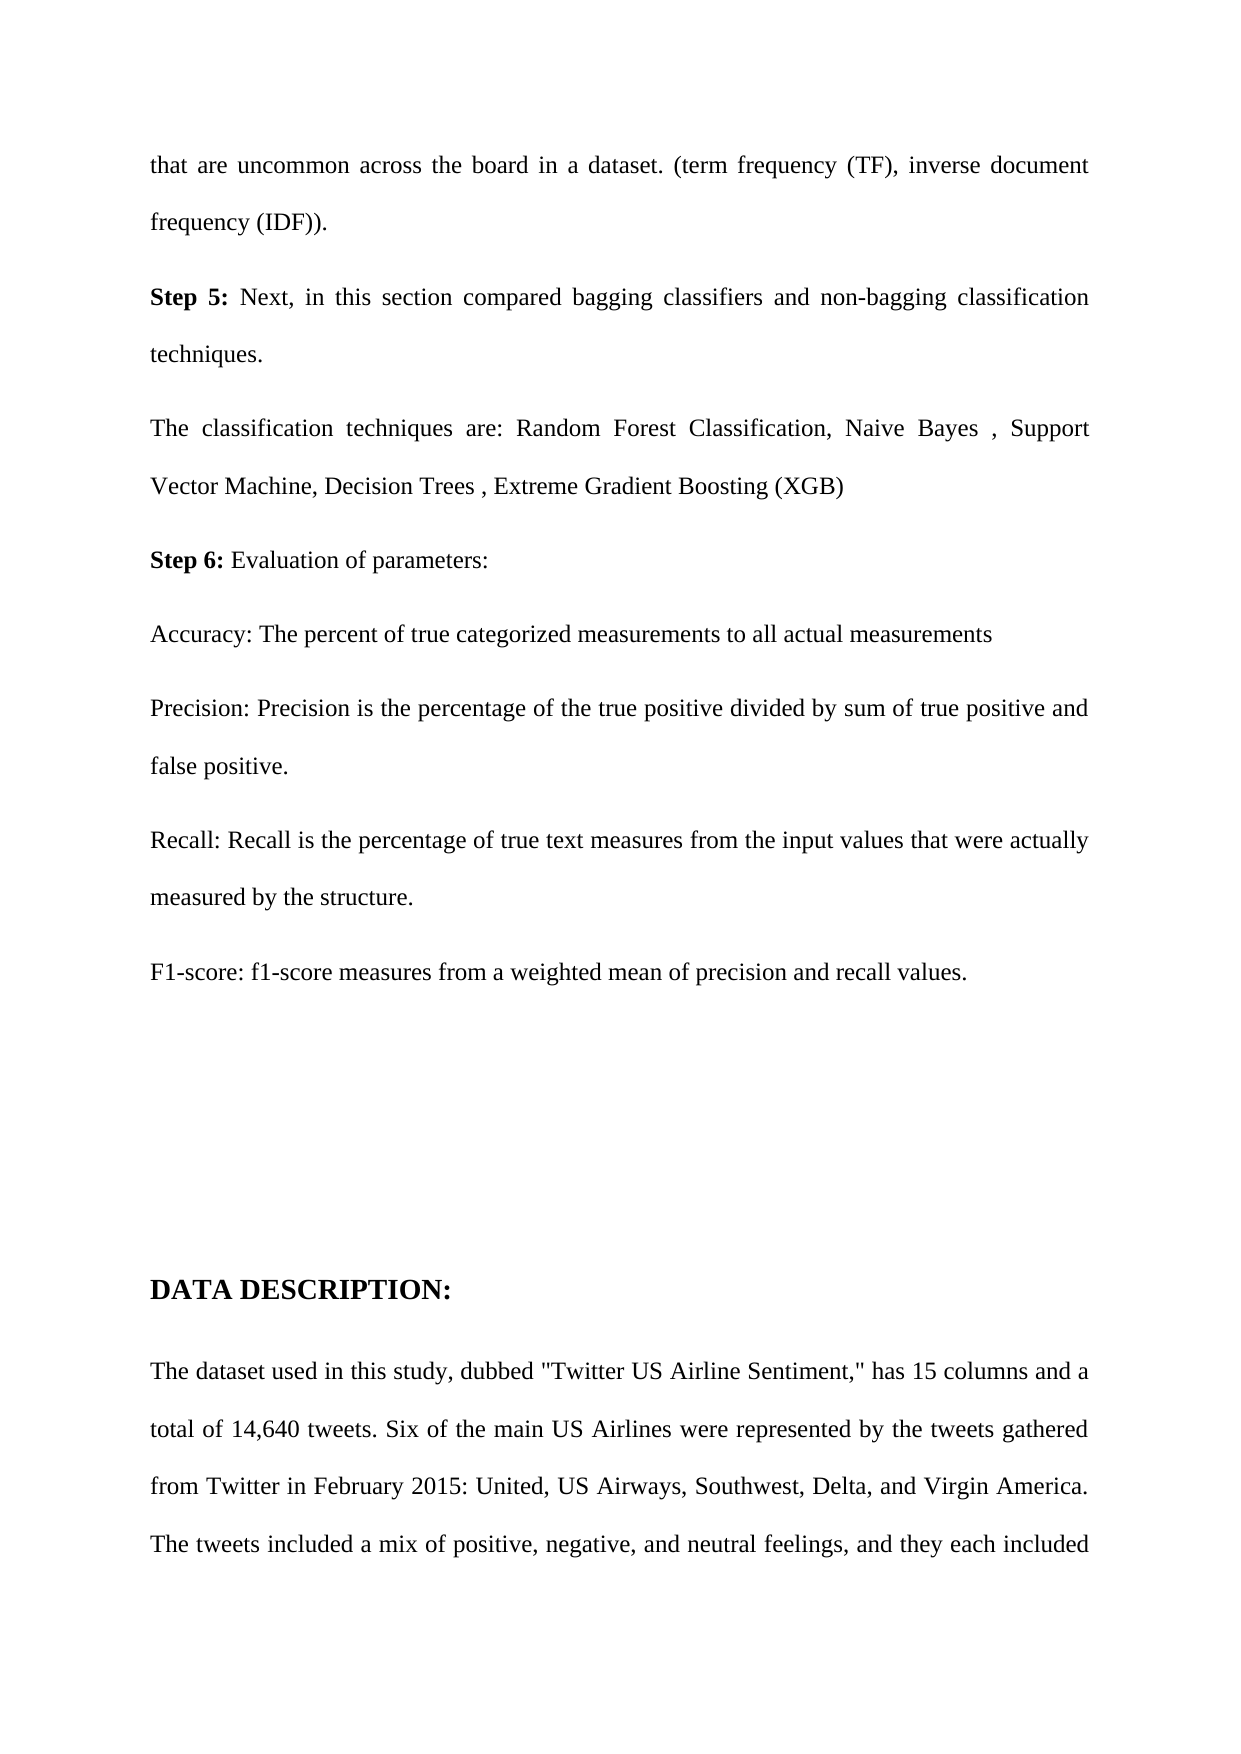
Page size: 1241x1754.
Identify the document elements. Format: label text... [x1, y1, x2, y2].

text Precision: Precision is the percentage of the true positive divided by sum of true positive and false positive. [150, 693, 1090, 779]
text DATA DESCRIPTION: [150, 1272, 1090, 1306]
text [150, 150, 1090, 236]
text The classification techniques are: Random Forest Classification, Naive Bayes , Support Vector Machine, Decision Trees , Extreme Gradient Boosting (XGB) [150, 413, 1090, 499]
text Step 5: Next, in this section compared bagging classifiers and non-bagging classification techniques. [150, 282, 1090, 368]
text Step 6: Evaluation of parameters: [150, 545, 1090, 574]
text Accuracy: The percent of true categorized measurements to all actual measurements [150, 619, 1090, 648]
text Recall: Recall is the percentage of true text measures from the input values that were actually measured by the structure. [150, 825, 1090, 911]
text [150, 1356, 1090, 1557]
text F1-score: f1-score measures from a weighted mean of precision and recall values. [150, 957, 1090, 985]
